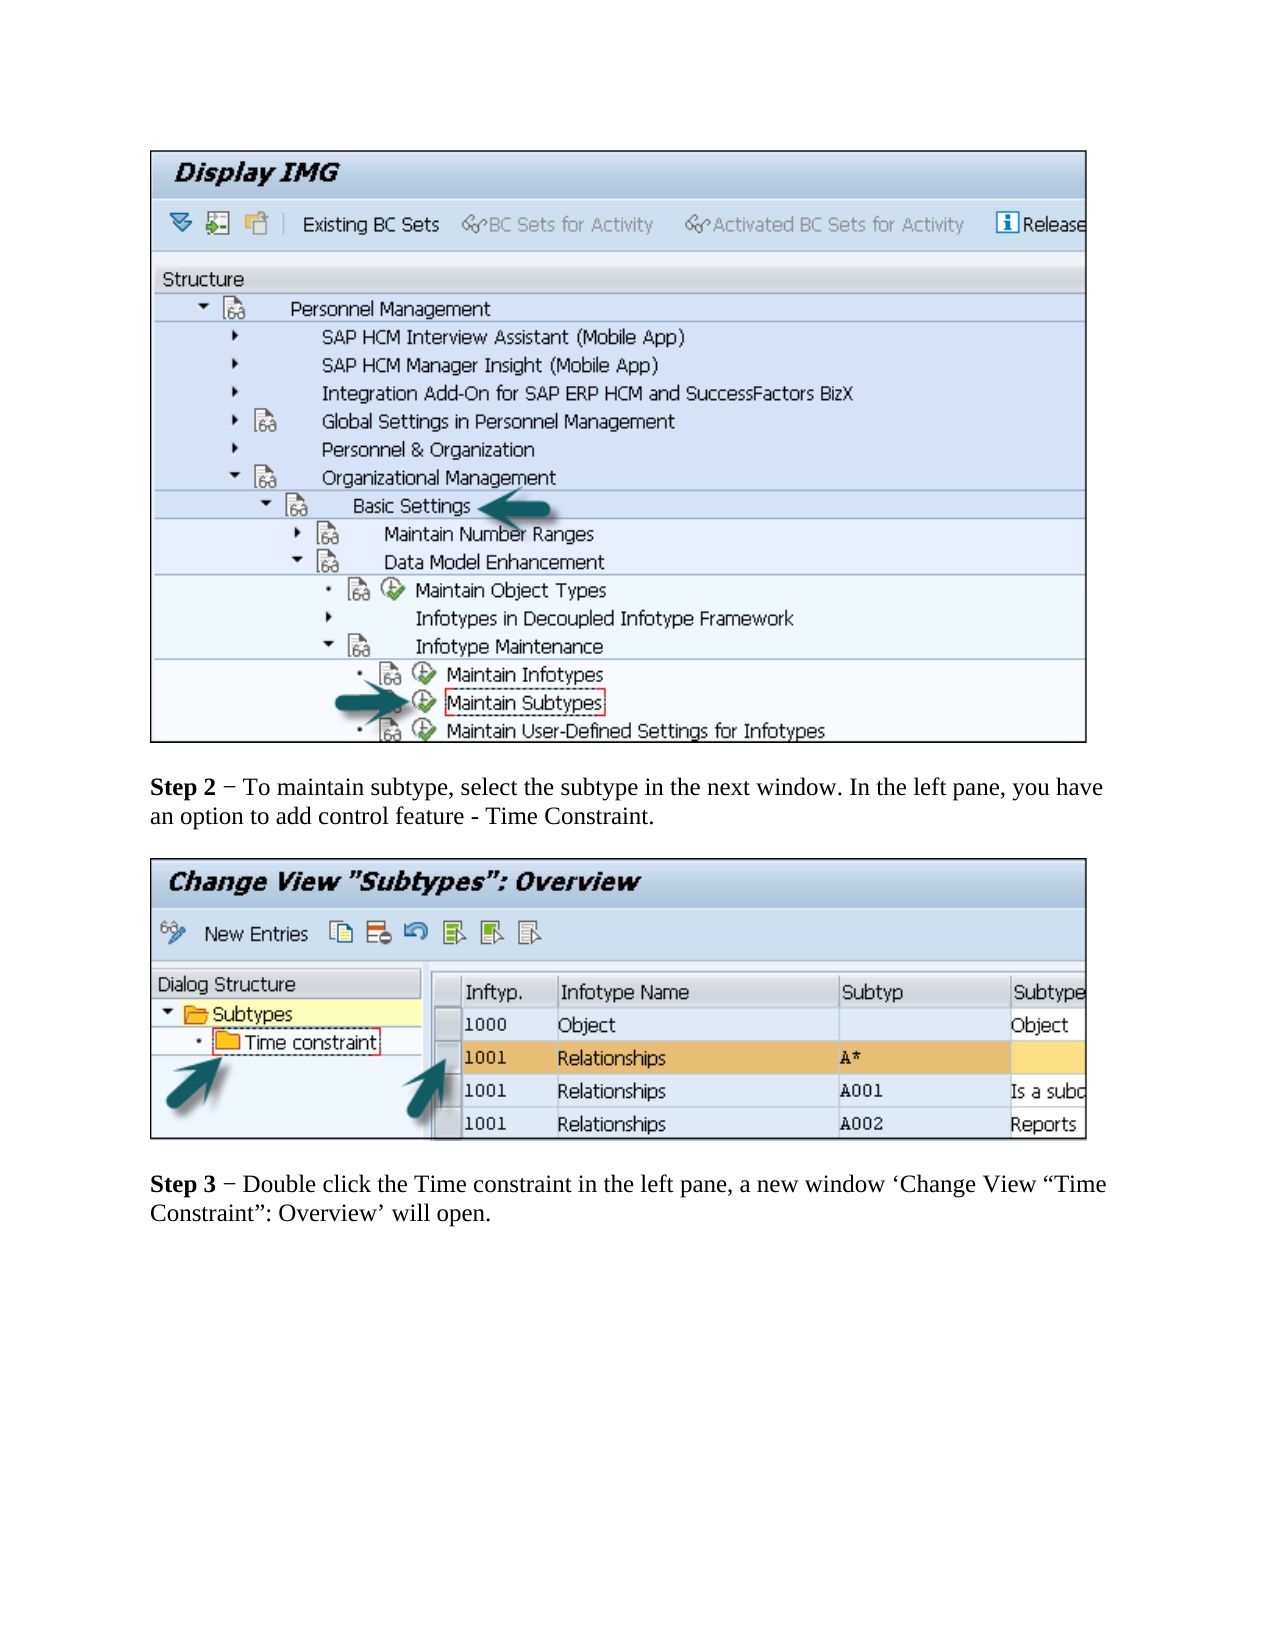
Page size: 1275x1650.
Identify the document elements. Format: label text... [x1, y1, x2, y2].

text Step 3 − Double click the Time constraint in the left pane, a new window ‘Change View “Time Constraint”: Overview’ will open. [150, 1169, 1125, 1227]
text Step 2 − To maintain subtype, select the subtype in the next window. In the left pane, you have an option to add control feature - Time Constraint. [150, 772, 1125, 829]
picture [150, 150, 1087, 743]
picture [150, 858, 1087, 1141]
